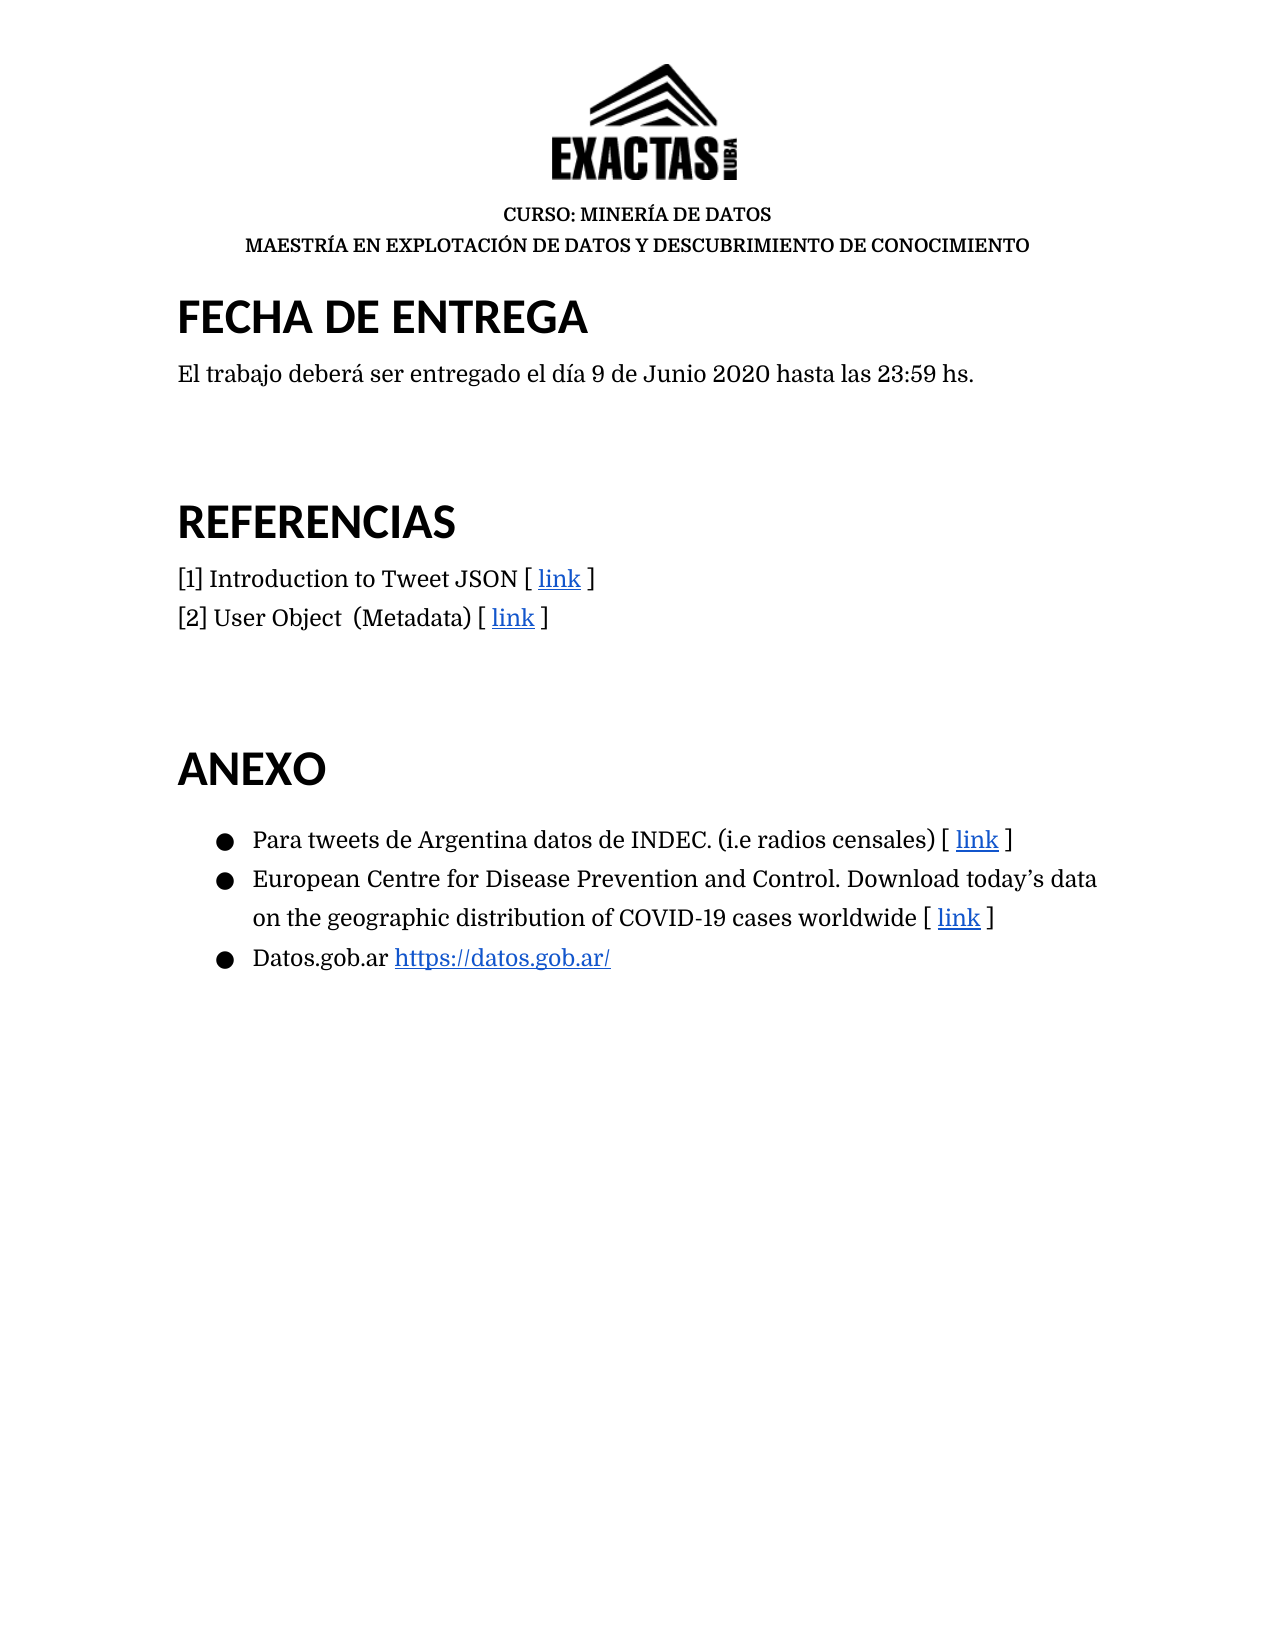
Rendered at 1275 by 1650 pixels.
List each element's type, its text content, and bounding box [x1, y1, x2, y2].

subtitle FECHA DE ENTREGA [177, 285, 1098, 346]
text [1] Introduction to Tweet JSON [ link ] [177, 566, 1098, 593]
list Datos.gob.ar https://datos.gob.ar/ [215, 945, 1098, 972]
subtitle REFERENCIAS [177, 490, 1098, 551]
list Para tweets de Argentina datos de INDEC. (i.e radios censales) [ link ] [215, 828, 1098, 854]
subtitle ANEXO [177, 736, 1098, 797]
list European Centre for Disease Prevention and Control. Download today’s data on the geographic distribution of COVID-19 cases worldwide [ link ] [215, 867, 1098, 932]
text El trabajo deberá ser entregado el día 9 de Junio 2020 hasta las 23:59 hs. [177, 362, 1098, 388]
picture [551, 64, 738, 180]
text [2] User Object (Metadata) [ link ] [177, 606, 1098, 632]
